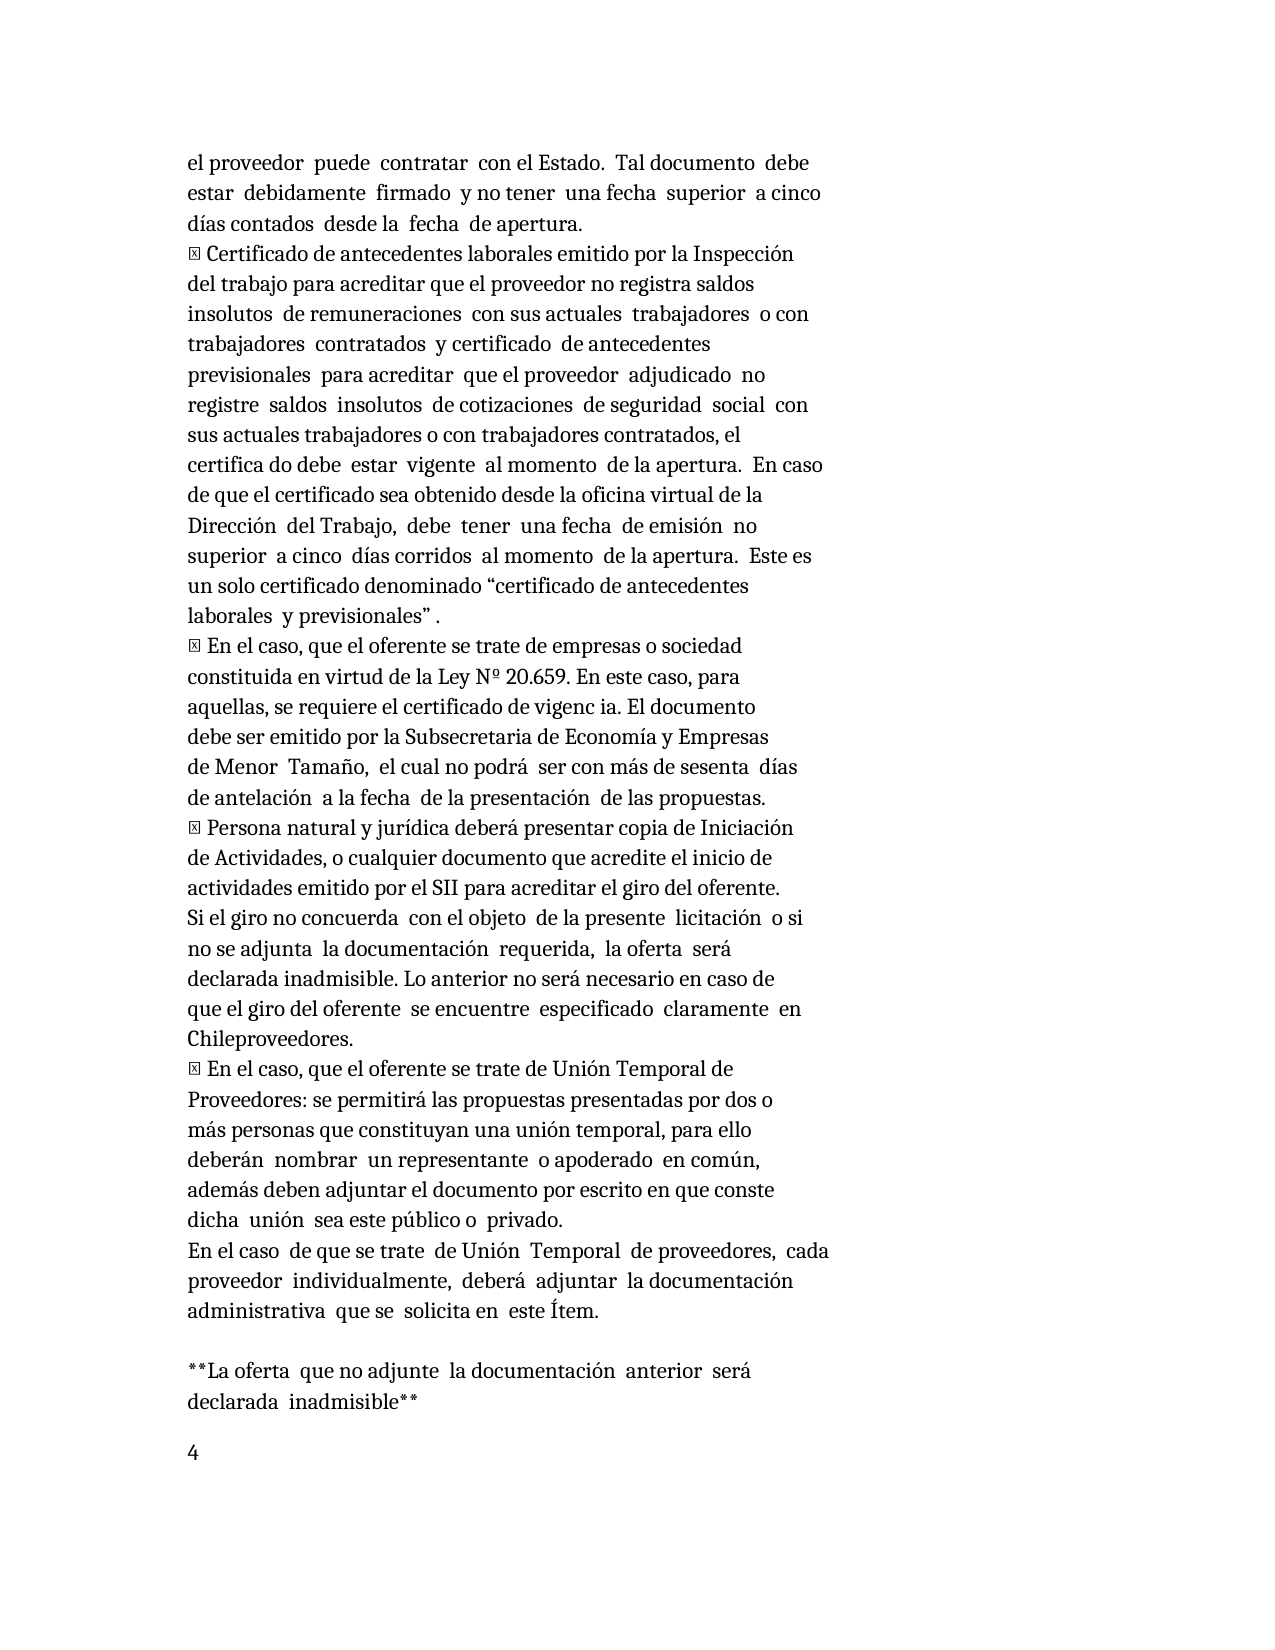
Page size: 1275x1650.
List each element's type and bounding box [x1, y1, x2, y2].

text [187, 1439, 1087, 1496]
text [187, 150, 1087, 1415]
